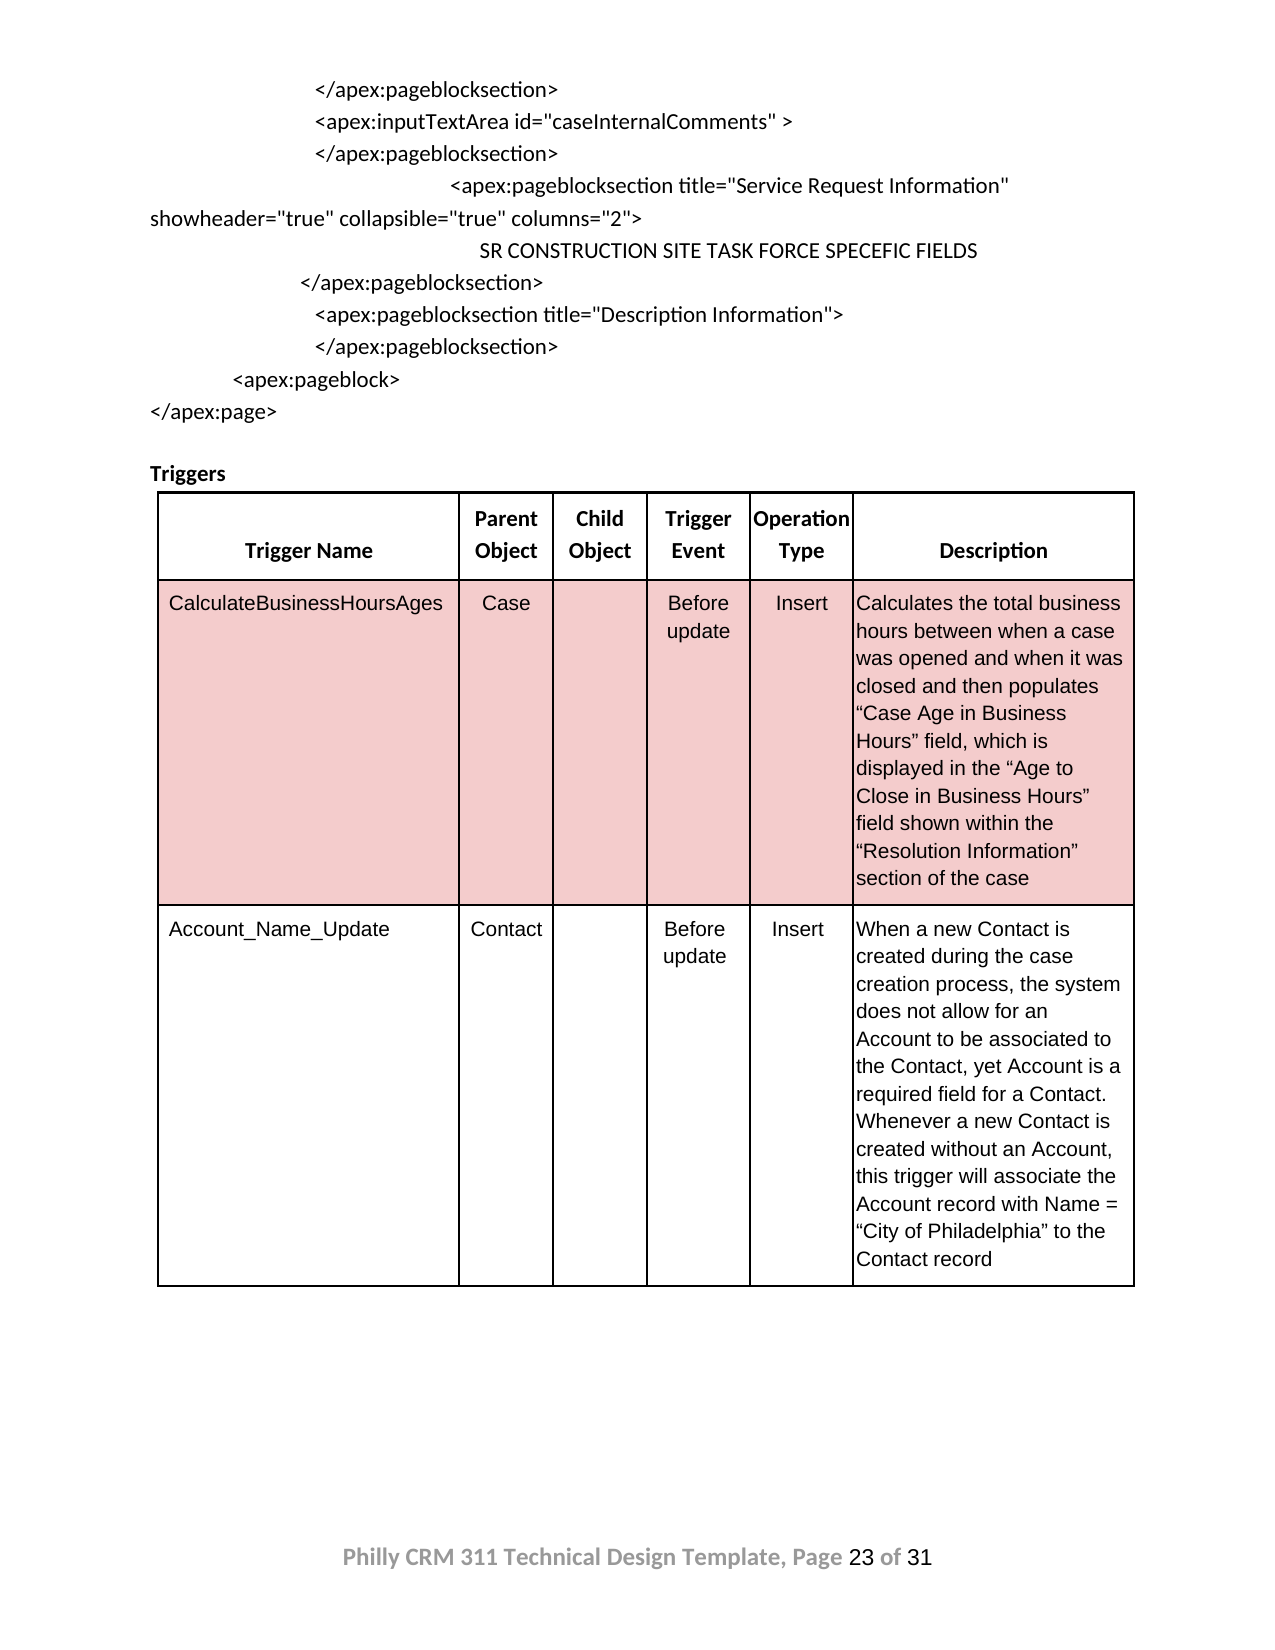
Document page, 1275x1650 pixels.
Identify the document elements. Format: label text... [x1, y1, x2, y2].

text </apex:pageblocksection> [150, 75, 1125, 103]
text </apex:pageblocksection> [150, 268, 1125, 296]
text </apex:pageblocksection> [150, 332, 1125, 361]
table_cell Calculates the total business hours between when a case was opened and when it was closed and then populates “Case Age in Business Hours” field, which is displayed in the “Age to Close in Business Hours” field shown within the “Resolution Information” section of the case [854, 581, 1133, 904]
text Triggers [150, 459, 1125, 487]
table_header Trigger Event [648, 494, 749, 578]
text <apex:pageblock> [150, 365, 1125, 393]
table_header Parent Object [460, 494, 552, 578]
table_cell Before update [648, 906, 749, 1285]
table_cell CalculateBusinessHoursAges [159, 581, 458, 904]
text SR CONSTRUCTION SITE TASK FORCE SPECEFIC FIELDS [150, 236, 1125, 264]
table_cell [554, 581, 646, 904]
table_cell Contact [460, 906, 552, 1285]
table_cell [554, 906, 646, 1285]
table_cell Insert [751, 581, 852, 904]
table_cell When a new Contact is created during the case creation process, the system does not allow for an Account to be associated to the Contact, yet Account is a required field for a Contact. Whenever a new Contact is created without an Account, this trigger will associate the Account record with Name = “City of Philadelphia” to the Contact record [854, 906, 1133, 1285]
table_header Child Object [554, 494, 646, 578]
table_cell Before update [648, 581, 749, 904]
table_cell Account_Name_Update [159, 906, 458, 1285]
table_cell Insert [751, 906, 852, 1285]
text <apex:inputTextArea id="caseInternalComments" > [150, 107, 1125, 135]
table_cell Case [460, 581, 552, 904]
table_header Description [854, 494, 1133, 578]
text </apex:pageblocksection> [150, 139, 1125, 167]
table_header Operation Type [751, 494, 852, 578]
table_header Trigger Name [159, 494, 458, 578]
text </apex:page> [150, 397, 1125, 425]
text <apex:pageblocksection title="Service Request Information" showheader="true" collapsible="true" columns="2"> [150, 172, 1125, 232]
text <apex:pageblocksection title="Description Information"> [150, 300, 1125, 328]
